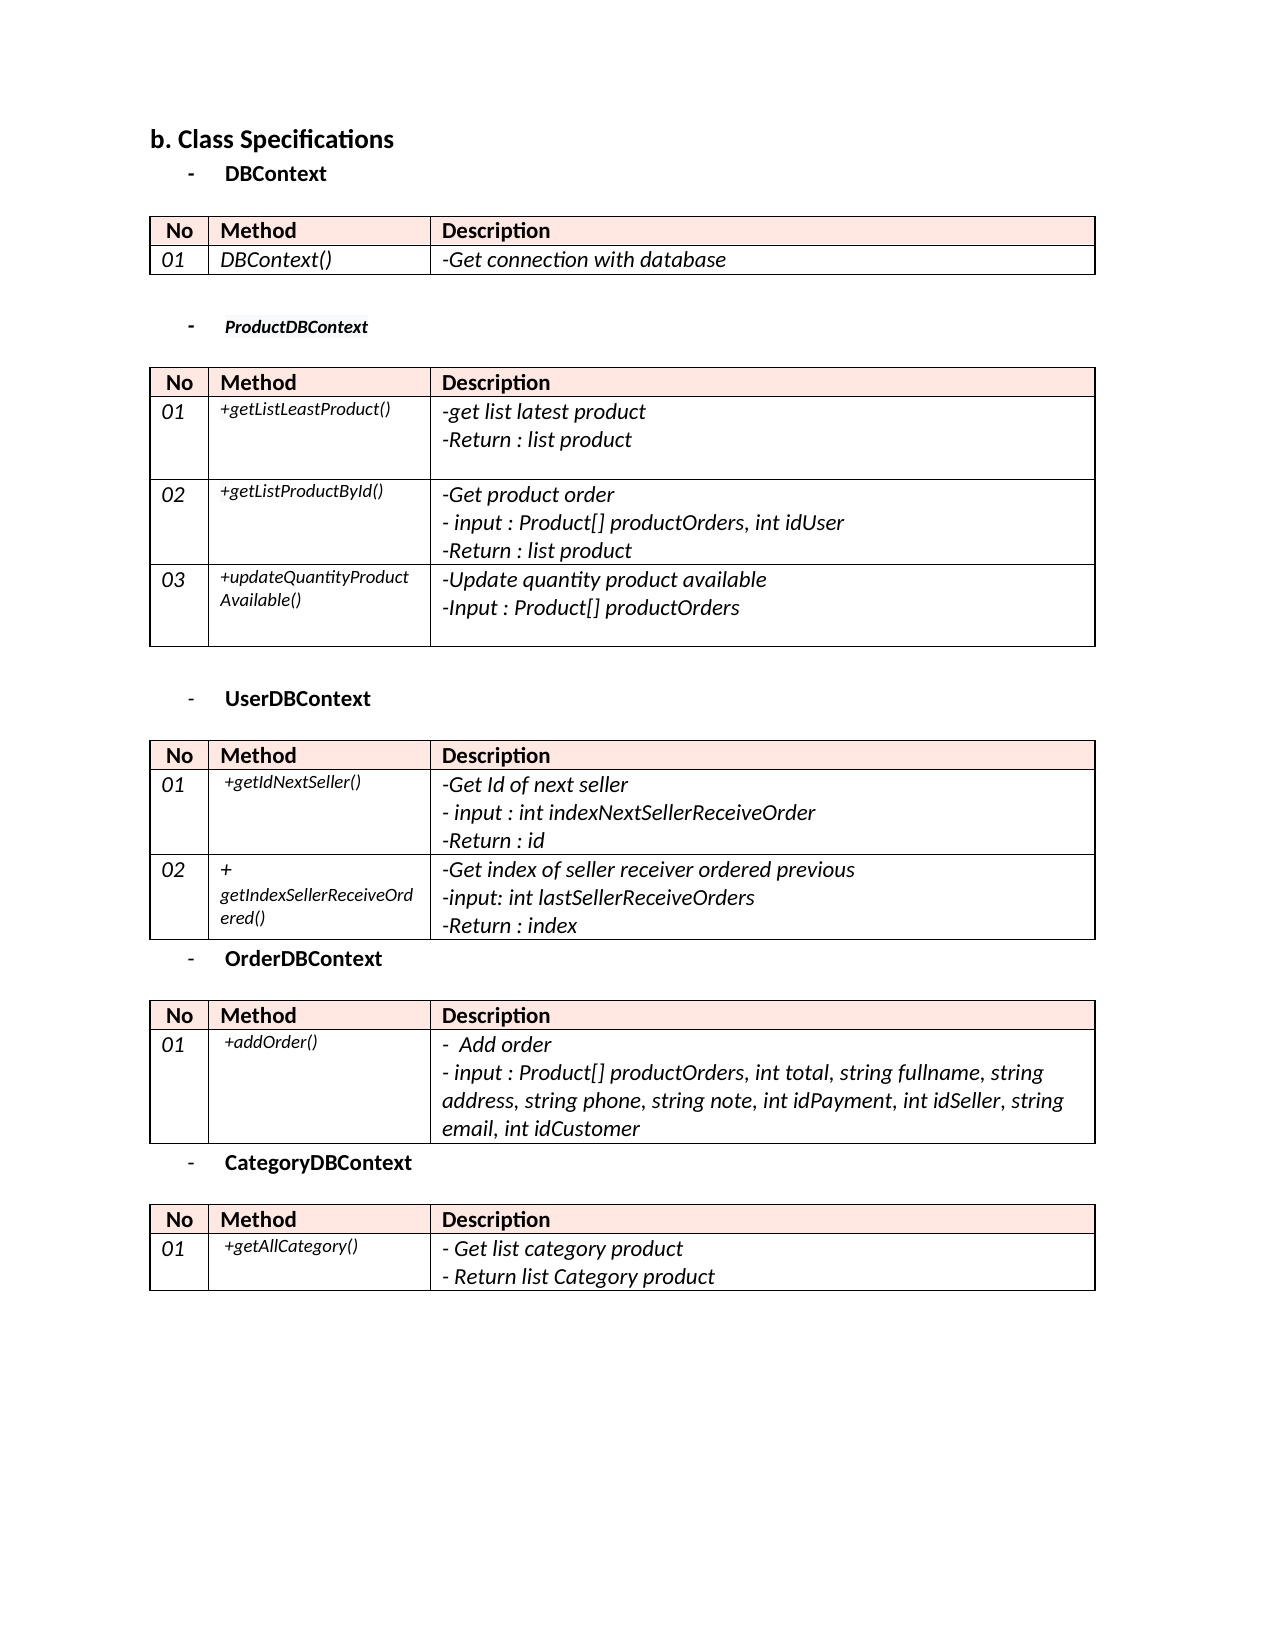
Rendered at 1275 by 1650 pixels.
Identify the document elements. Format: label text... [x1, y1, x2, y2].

subtitle UserDBContext [187, 684, 1125, 712]
table_header Method [209, 741, 430, 769]
table_cell +getIdNextSeller() [209, 770, 430, 854]
table_cell -Get index of seller receiver ordered previous -input: int lastSellerReceiveOrders -Return : index [431, 855, 1094, 939]
table_header Method [209, 1205, 430, 1233]
table_header Method [209, 368, 430, 396]
table_header No [151, 741, 208, 769]
table_cell +getListLeastProduct() [209, 397, 430, 479]
table_cell +getListProductById() [209, 480, 430, 564]
table_cell -Get connection with database [431, 246, 1094, 274]
subtitle DBContext [187, 159, 1125, 187]
subtitle CategoryDBContext [187, 1148, 1125, 1176]
table_cell +addOrder() [209, 1030, 430, 1142]
table_header No [151, 368, 208, 396]
table_cell -get list latest product -Return : list product [431, 397, 1094, 479]
table_cell DBContext() [209, 246, 430, 274]
table_cell 01 [151, 1030, 208, 1142]
table_header No [151, 1205, 208, 1233]
table_cell -Get Id of next seller - input : int indexNextSellerReceiveOrder -Return : id [431, 770, 1094, 854]
table_header Description [431, 217, 1094, 244]
subtitle b. Class Specifications [150, 122, 1125, 155]
table_cell +getIndexSellerReceiveOrdered() [209, 855, 430, 939]
table_cell -Update quantity product available -Input : Product[] productOrders [431, 565, 1094, 646]
table_header Description [431, 1001, 1094, 1029]
table_header Method [209, 1001, 430, 1029]
table_cell -Get product order - input : Product[] productOrders, int idUser -Return : list product [431, 480, 1094, 564]
table_cell 01 [151, 1234, 208, 1290]
table_cell 03 [151, 565, 208, 646]
table_cell 01 [151, 770, 208, 854]
table_header Description [431, 368, 1094, 396]
table_cell +getAllCategory() [209, 1234, 430, 1290]
subtitle ProductDBContext [187, 311, 1125, 339]
table_cell - Get list category product - Return list Category product [431, 1234, 1094, 1290]
table_header Method [209, 217, 430, 244]
table_header No [151, 1001, 208, 1029]
table_cell +updateQuantityProductAvailable() [209, 565, 430, 646]
table_header No [151, 217, 208, 244]
table_cell 02 [151, 480, 208, 564]
table_header Description [431, 1205, 1094, 1233]
table_cell 01 [151, 246, 208, 274]
table_cell 02 [151, 855, 208, 939]
table_cell 01 [151, 397, 208, 479]
table_header Description [431, 741, 1094, 769]
subtitle OrderDBContext [187, 944, 1125, 972]
table_cell - Add order - input : Product[] productOrders, int total, string fullname, string address, string phone, string note, int idPayment, int idSeller, string email, int idCustomer [431, 1030, 1094, 1142]
